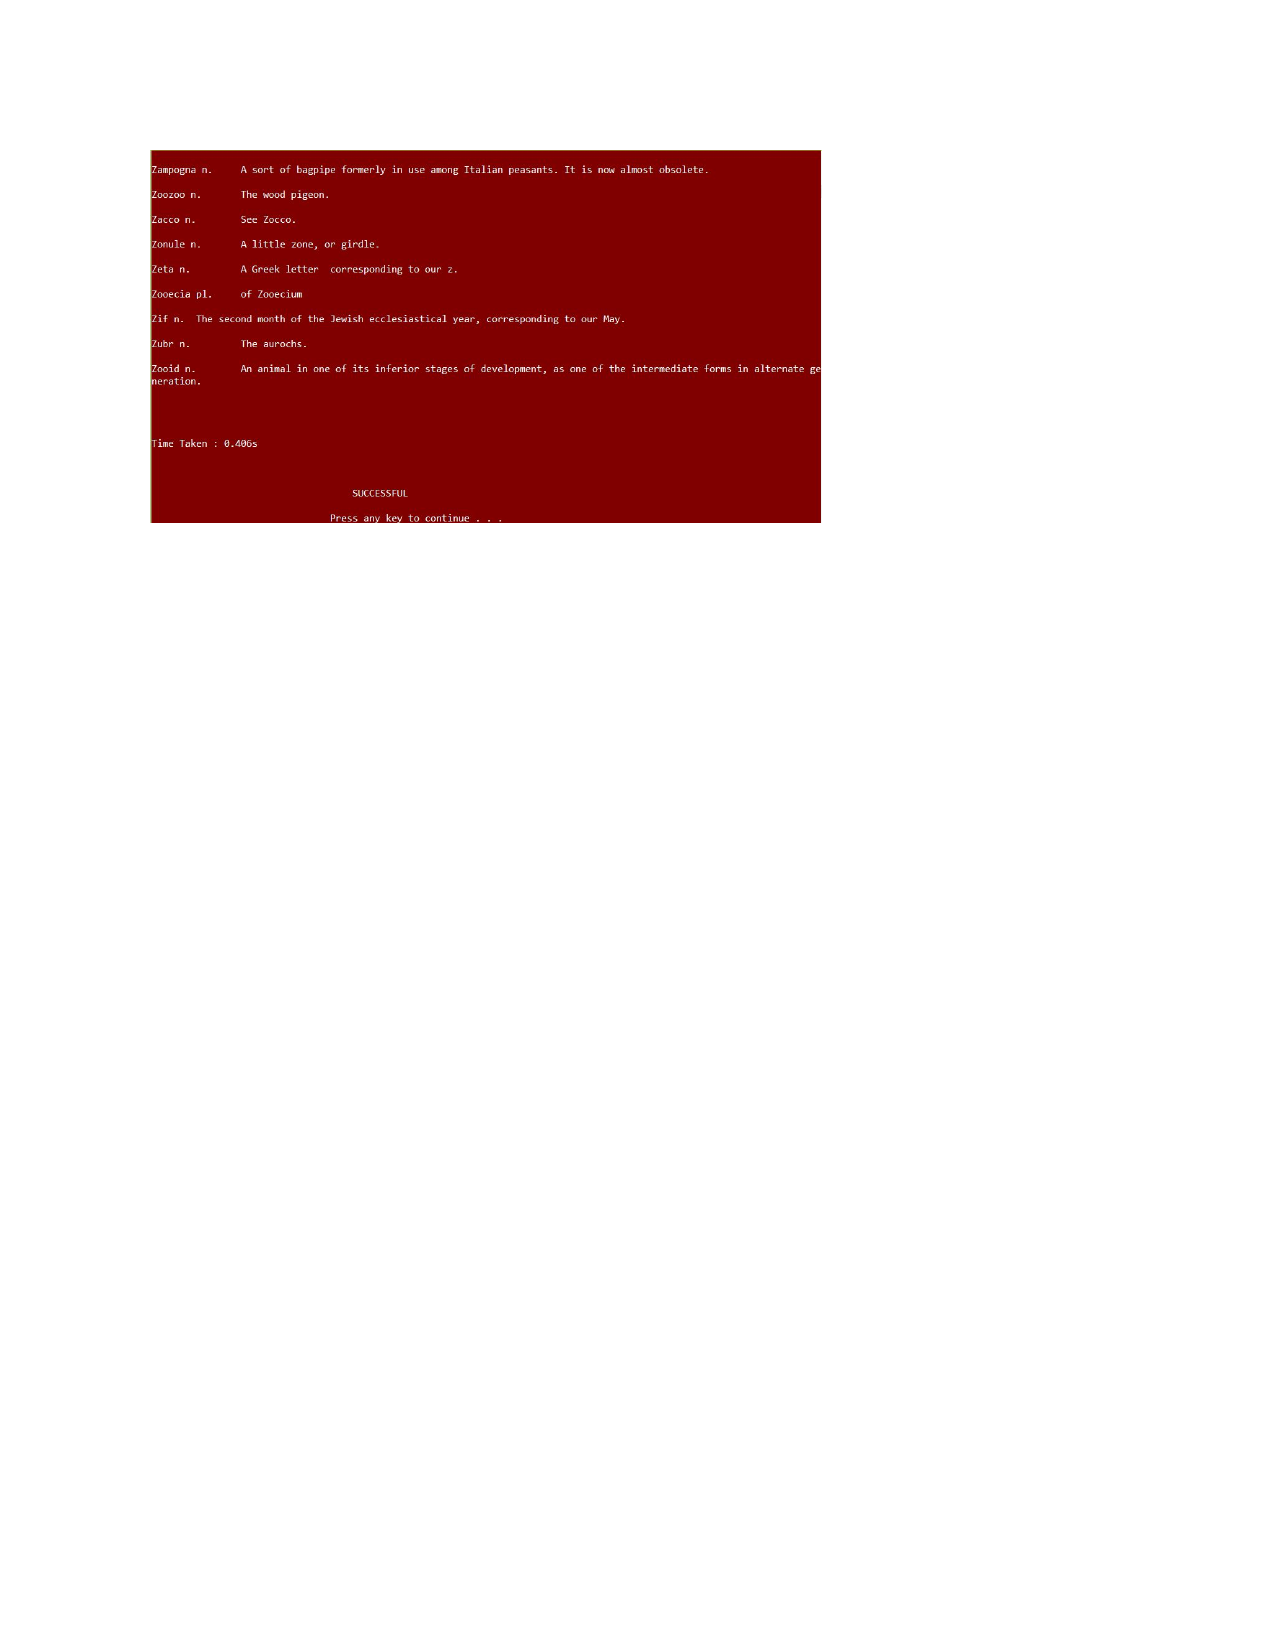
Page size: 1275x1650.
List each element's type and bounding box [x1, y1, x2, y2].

picture [150, 150, 822, 523]
